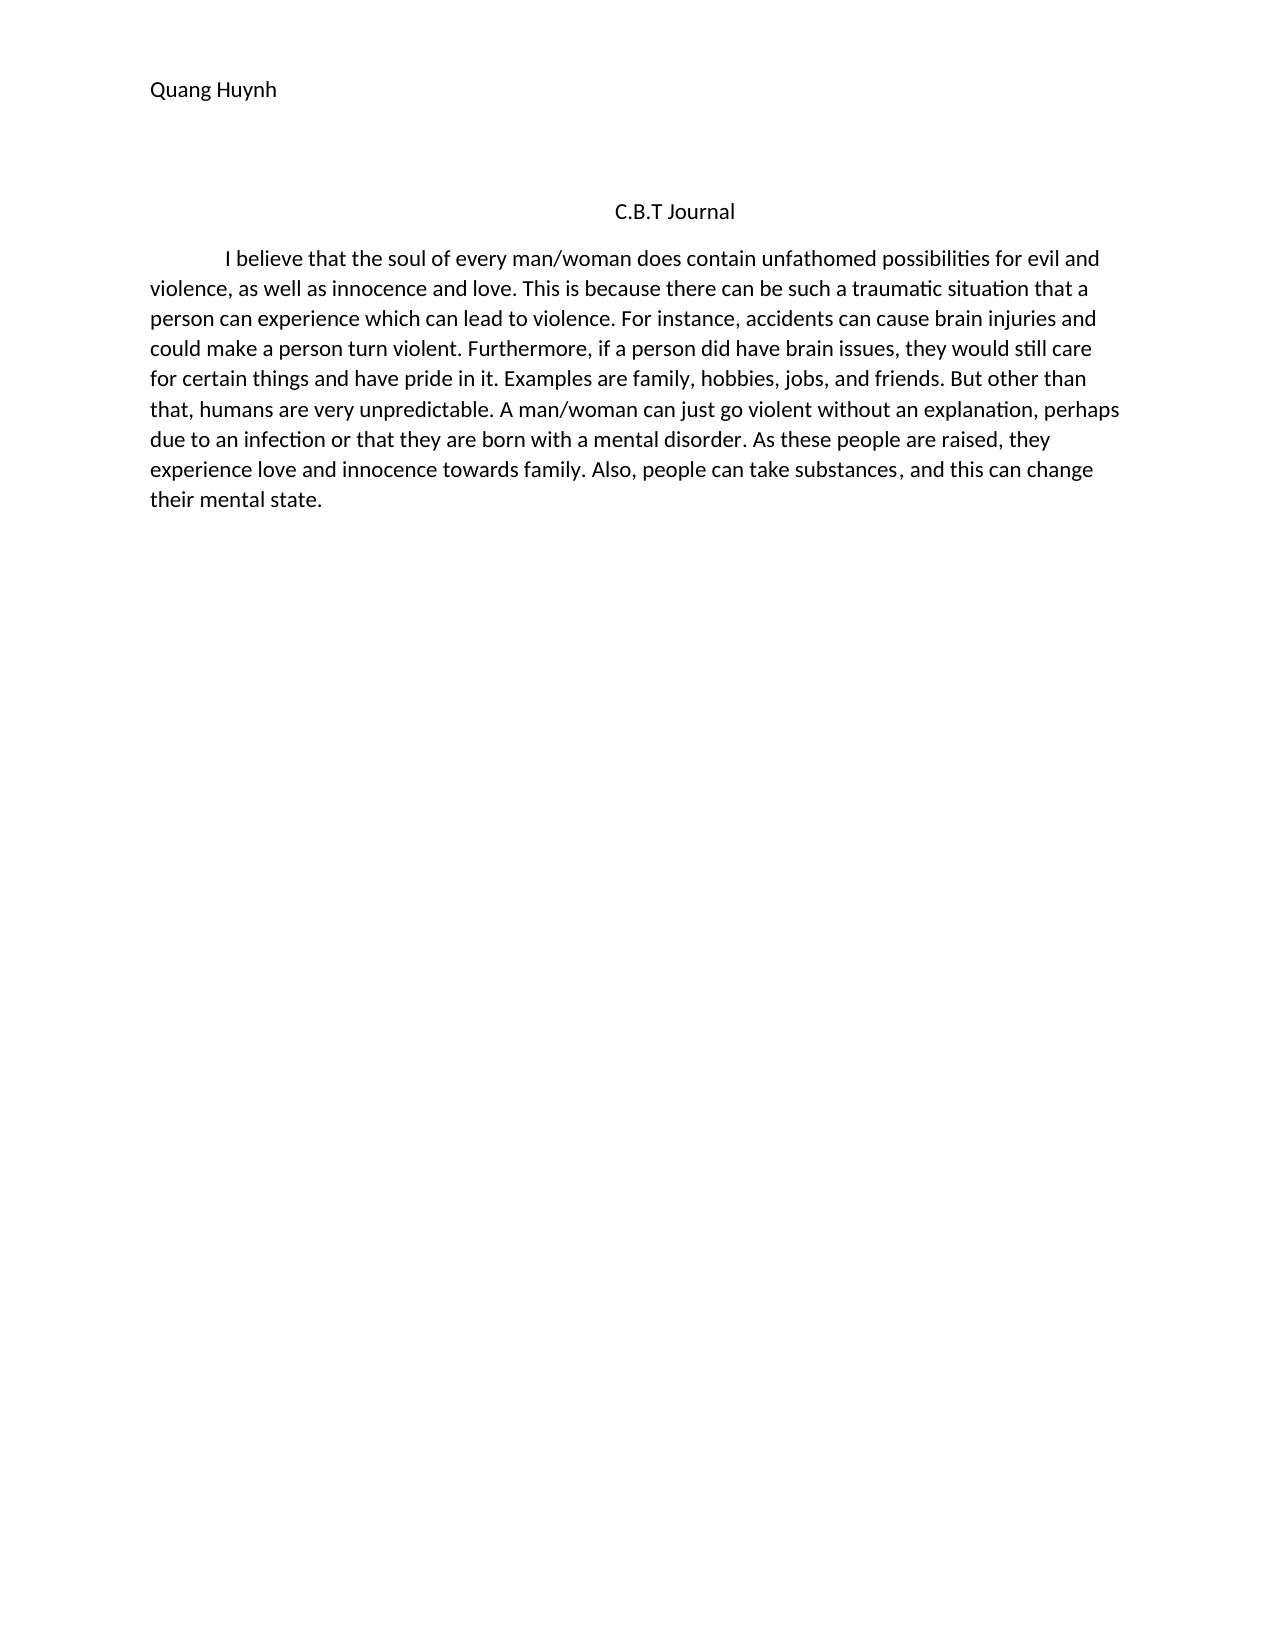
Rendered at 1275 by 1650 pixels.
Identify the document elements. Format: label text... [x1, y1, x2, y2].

text C.B.T Journal [150, 197, 1125, 225]
text I believe that the soul of every man/woman does contain unfathomed possibilities for evil and violence, as well as innocence and love. This is because there can be such a traumatic situation that a person can experience which can lead to violence. For instance, accidents can cause brain injuries and could make a person turn violent. Furthermore, if a person did have brain issues, they would still care for certain things and have pride in it. Examples are family, hobbies, jobs, and friends. But other than that, humans are very unpredictable. A man/woman can just go violent without an explanation, perhaps due to an infection or that they are born with a mental disorder. As these people are raised, they experience love and innocence towards family. Also, people can take substances, and this can change their mental state. [150, 244, 1125, 513]
